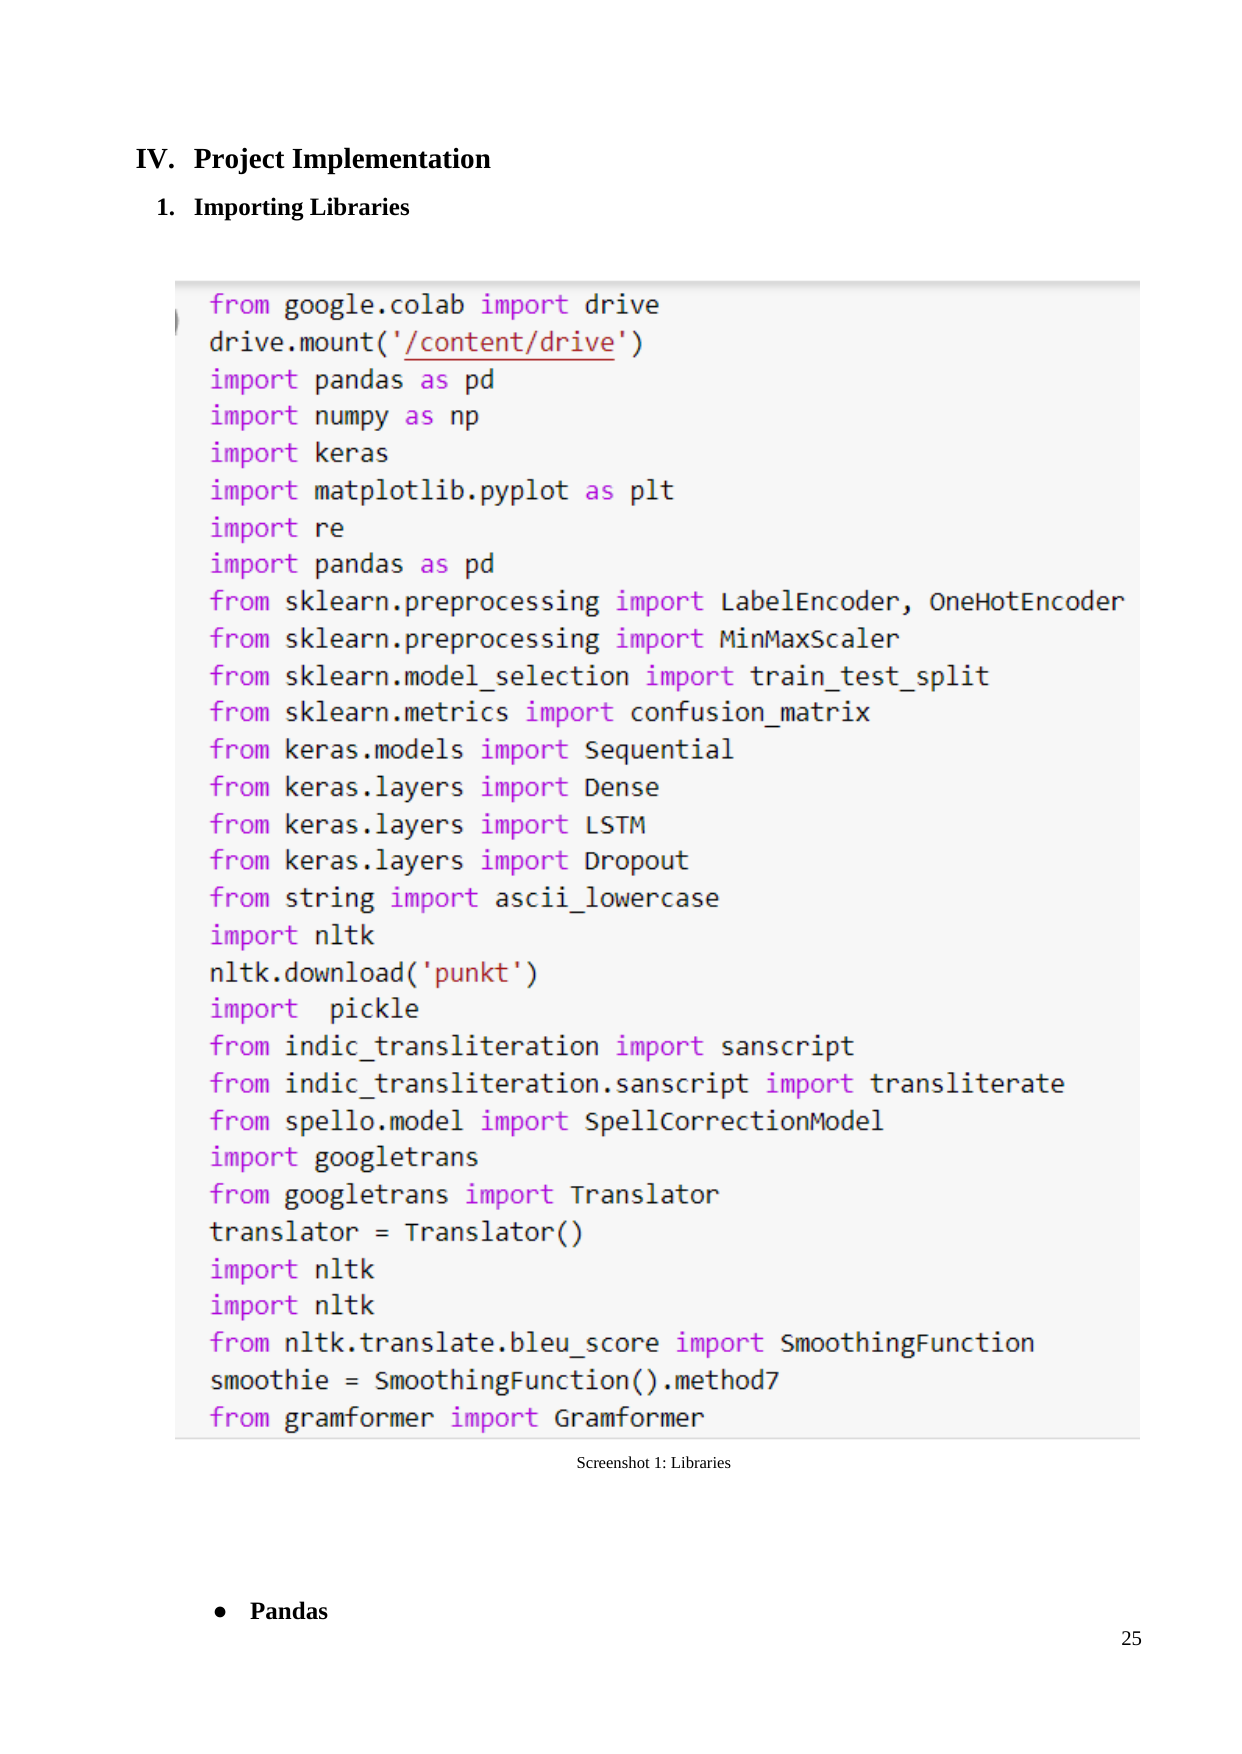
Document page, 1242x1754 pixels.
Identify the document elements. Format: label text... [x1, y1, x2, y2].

list Project Implementation [175, 142, 992, 175]
text Screenshot 1: Libraries [175, 1453, 1132, 1472]
list Pandas [212, 1596, 1048, 1625]
picture [175, 278, 1140, 1441]
list Importing Libraries [175, 192, 992, 221]
